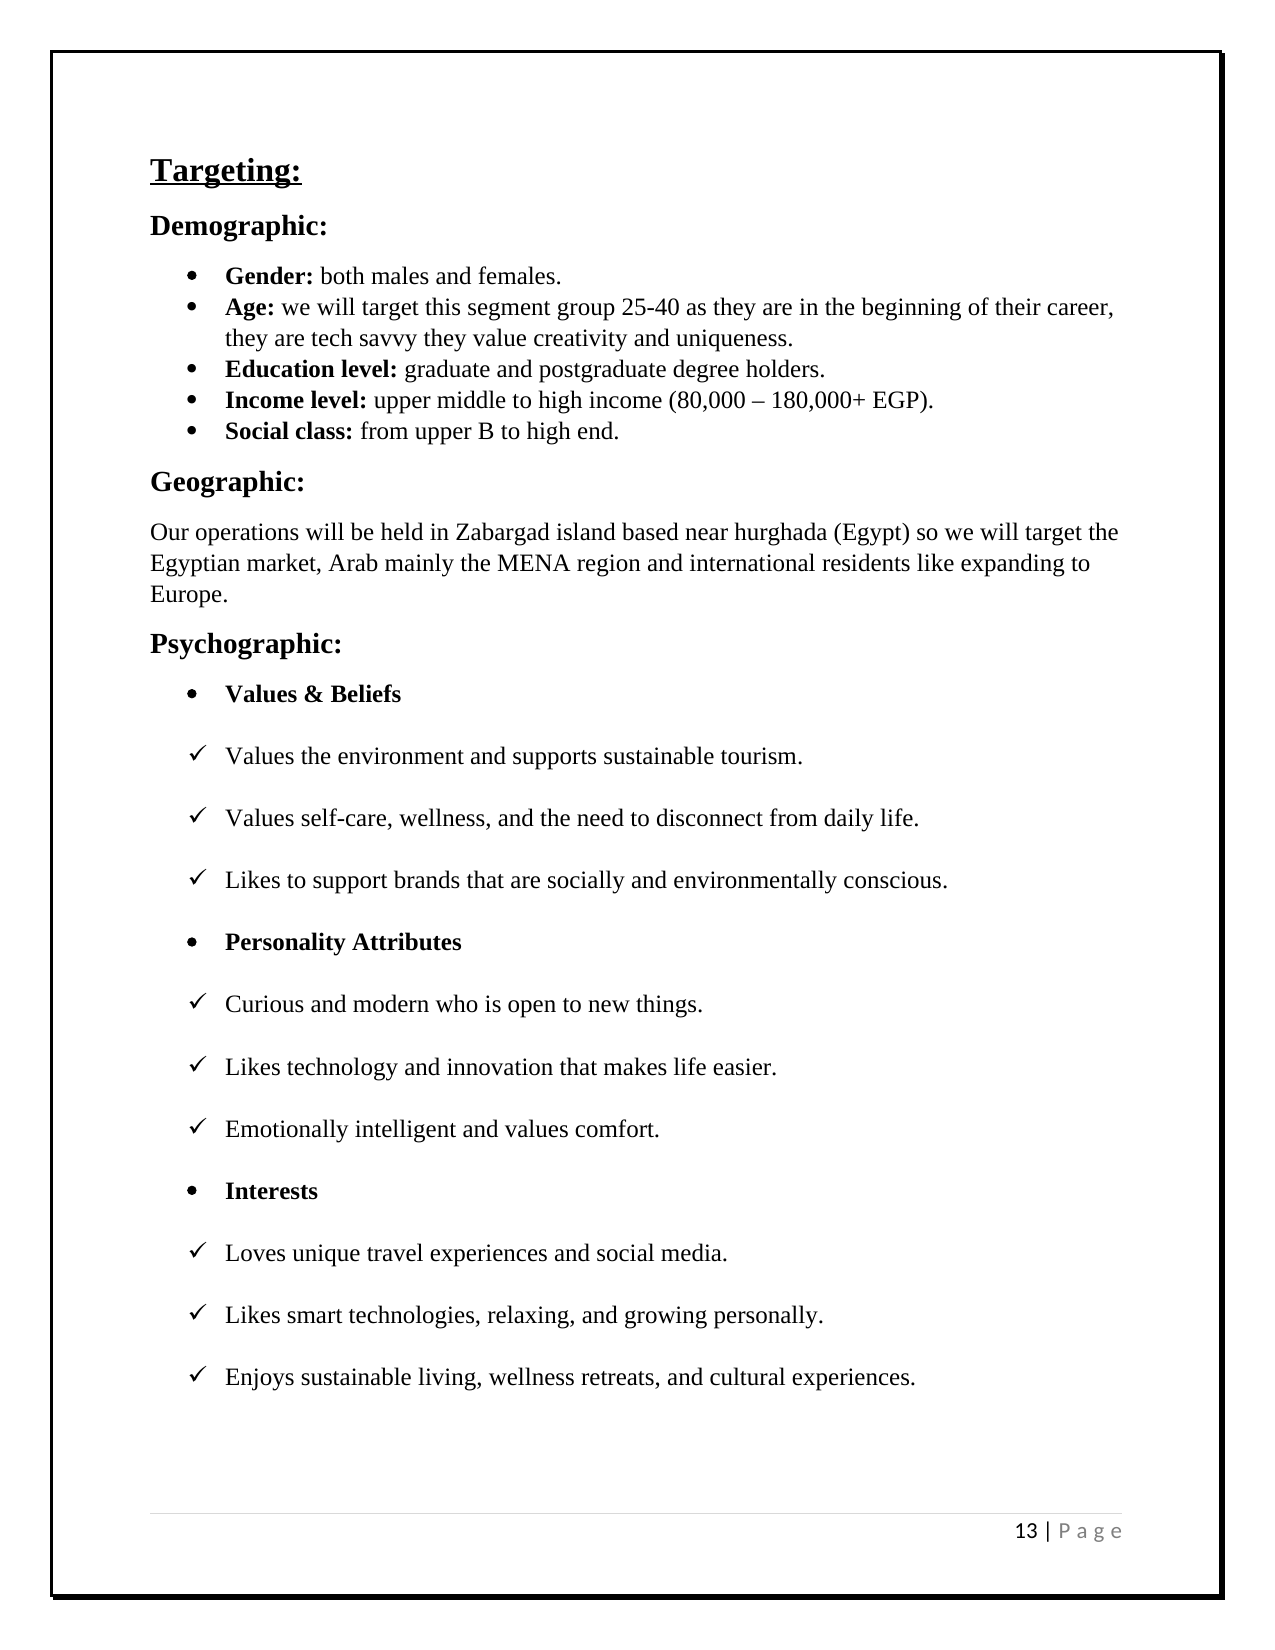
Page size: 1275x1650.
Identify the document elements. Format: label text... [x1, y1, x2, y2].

list Age: we will target this segment group 25-40 as they are in the beginning of their career, they are tech savvy they value creativity and uniqueness. [187, 292, 1122, 352]
list Personality Attributes [187, 927, 1122, 956]
list Interests [187, 1176, 1122, 1204]
list Values & Beliefs [187, 679, 1122, 708]
text Demographic: [150, 208, 1122, 242]
text Geographic: [150, 464, 1122, 497]
list Likes to support brands that are socially and environmentally conscious. [187, 865, 1122, 894]
list Values self-care, wellness, and the need to disconnect from daily life. [187, 803, 1122, 832]
list Likes smart technologies, relaxing, and growing personally. [187, 1300, 1122, 1329]
list Gender: both males and females. [187, 261, 1122, 289]
list Emotionally intelligent and values comfort. [187, 1114, 1122, 1142]
list Values the environment and supports sustainable tourism. [187, 741, 1122, 770]
list Education level: graduate and postgraduate degree holders. [187, 354, 1122, 383]
list Enjoys sustainable living, wellness retreats, and cultural experiences. [187, 1362, 1122, 1391]
text Targeting: [150, 150, 1122, 188]
list Likes technology and innovation that makes life easier. [187, 1052, 1122, 1080]
list Loves unique travel experiences and social media. [187, 1238, 1122, 1267]
text Psychographic: [150, 626, 1122, 660]
text Our operations will be held in Zabargad island based near hurghada (Egypt) so we will target the Egyptian market, Arab mainly the MENA region and international residents like expanding to Europe. [150, 517, 1122, 607]
list Curious and modern who is open to new things. [187, 989, 1122, 1018]
list Social class: from upper B to high end. [187, 416, 1122, 445]
list Income level: upper middle to high income (80,000 – 180,000+ EGP). [187, 385, 1122, 414]
